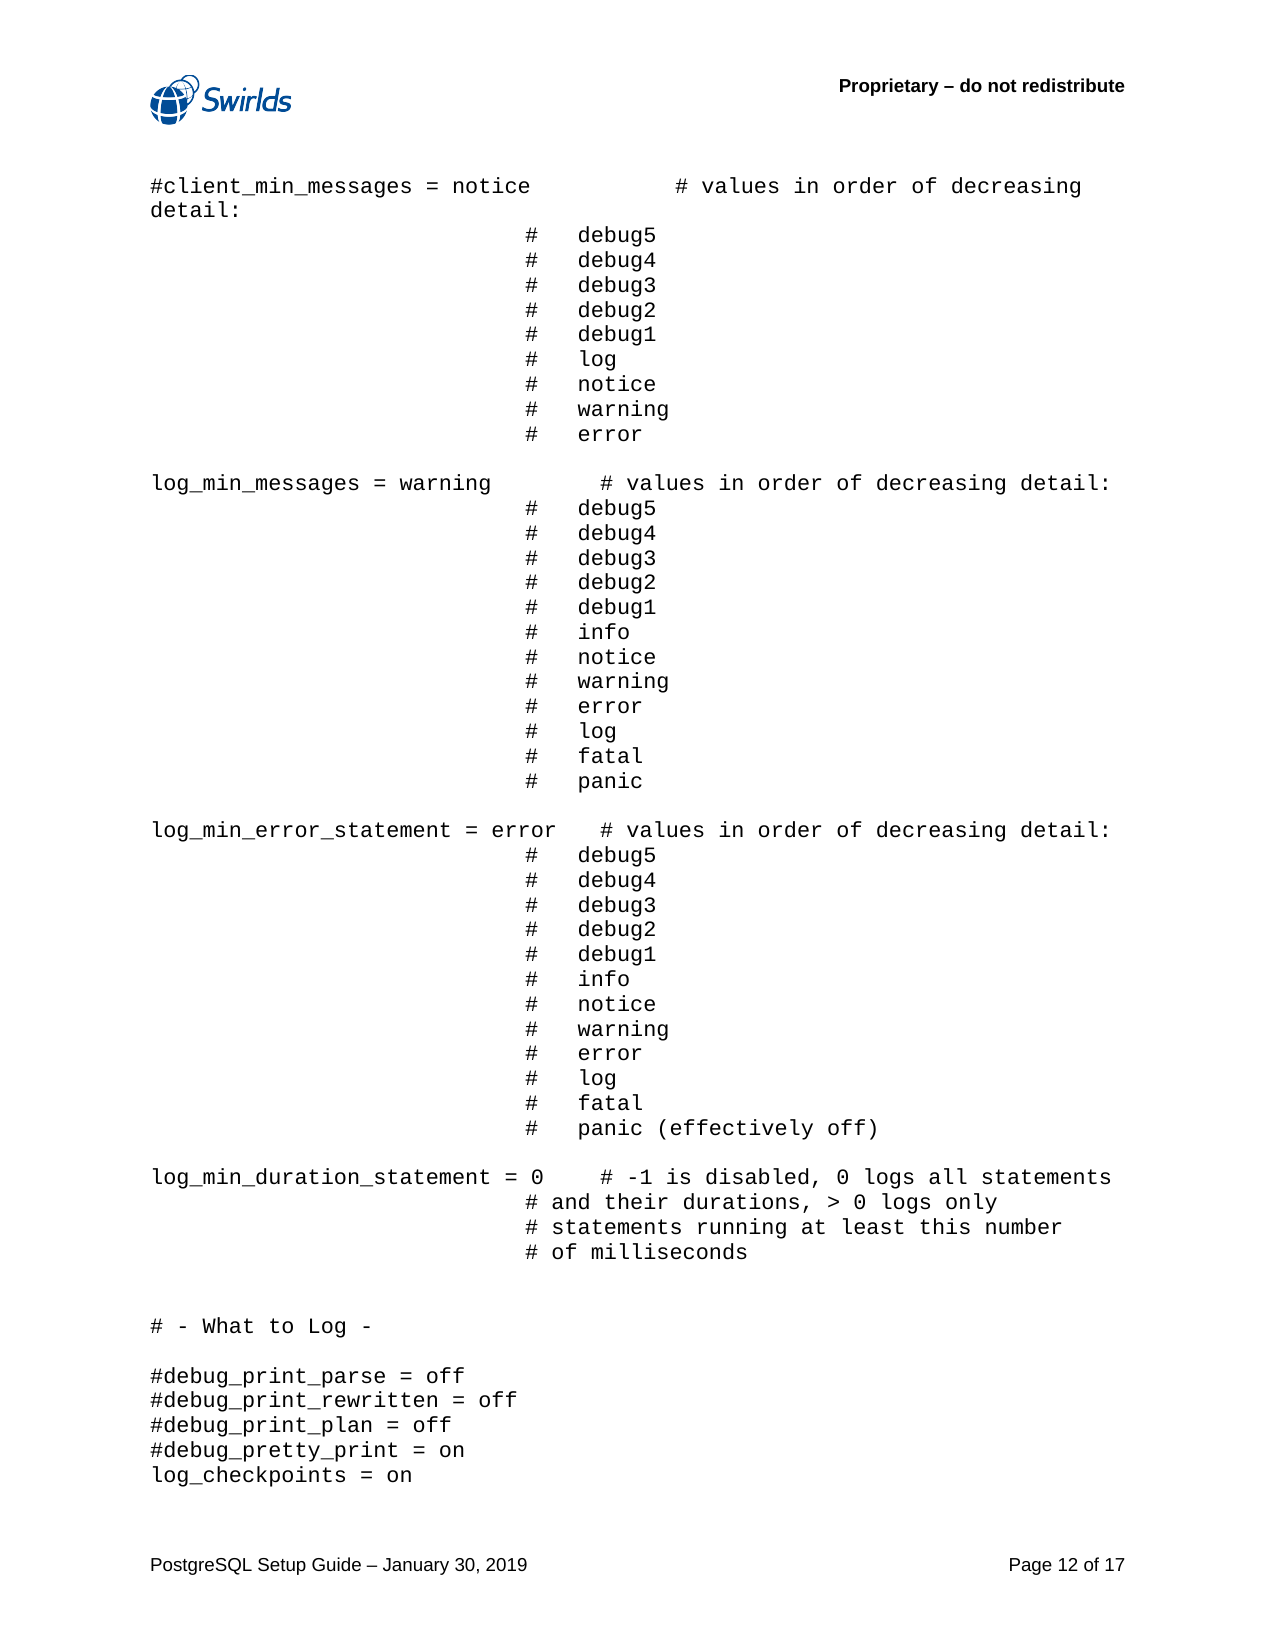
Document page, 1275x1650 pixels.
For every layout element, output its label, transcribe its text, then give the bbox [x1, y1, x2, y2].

text # debug5 [150, 497, 1125, 522]
text # of milliseconds [150, 1241, 1125, 1266]
text # statements running at least this number [150, 1216, 1125, 1241]
text # debug2 [150, 571, 1125, 596]
text # debug3 [150, 274, 1125, 299]
text # log [150, 348, 1125, 373]
text #debug_pretty_print = on [150, 1439, 1125, 1464]
text # warning [150, 398, 1125, 423]
text # debug1 [150, 596, 1125, 621]
picture [150, 75, 292, 125]
text # fatal [150, 1092, 1125, 1117]
text # info [150, 968, 1125, 993]
text # notice [150, 373, 1125, 398]
text # error [150, 1042, 1125, 1067]
text # debug4 [150, 249, 1125, 274]
text #debug_print_parse = off [150, 1365, 1125, 1389]
text log_checkpoints = on [150, 1464, 1125, 1489]
text #client_min_messages = notice # values in order of decreasing detail: [150, 175, 1125, 224]
text #debug_print_plan = off [150, 1414, 1125, 1439]
text # log [150, 1067, 1125, 1092]
text # notice [150, 646, 1125, 671]
text # debug4 [150, 522, 1125, 547]
text # error [150, 695, 1125, 720]
text # debug5 [150, 224, 1125, 249]
text # panic [150, 770, 1125, 794]
text # warning [150, 671, 1125, 695]
text # debug3 [150, 547, 1125, 571]
text log_min_duration_statement = 0 # -1 is disabled, 0 logs all statements [150, 1166, 1125, 1191]
text # debug3 [150, 894, 1125, 918]
text # debug1 [150, 323, 1125, 348]
text #debug_print_rewritten = off [150, 1389, 1125, 1414]
text # warning [150, 1018, 1125, 1042]
text # panic (effectively off) [150, 1117, 1125, 1142]
text # log [150, 720, 1125, 745]
text # info [150, 621, 1125, 646]
text # notice [150, 993, 1125, 1018]
text # debug2 [150, 299, 1125, 323]
text # error [150, 423, 1125, 447]
text # fatal [150, 745, 1125, 770]
text # debug4 [150, 869, 1125, 894]
text # debug2 [150, 918, 1125, 943]
text log_min_error_statement = error # values in order of decreasing detail: [150, 819, 1125, 844]
text # - What to Log - [150, 1315, 1125, 1340]
text # debug1 [150, 943, 1125, 968]
text # and their durations, > 0 logs only [150, 1191, 1125, 1216]
text # debug5 [150, 844, 1125, 869]
text log_min_messages = warning # values in order of decreasing detail: [150, 472, 1125, 497]
